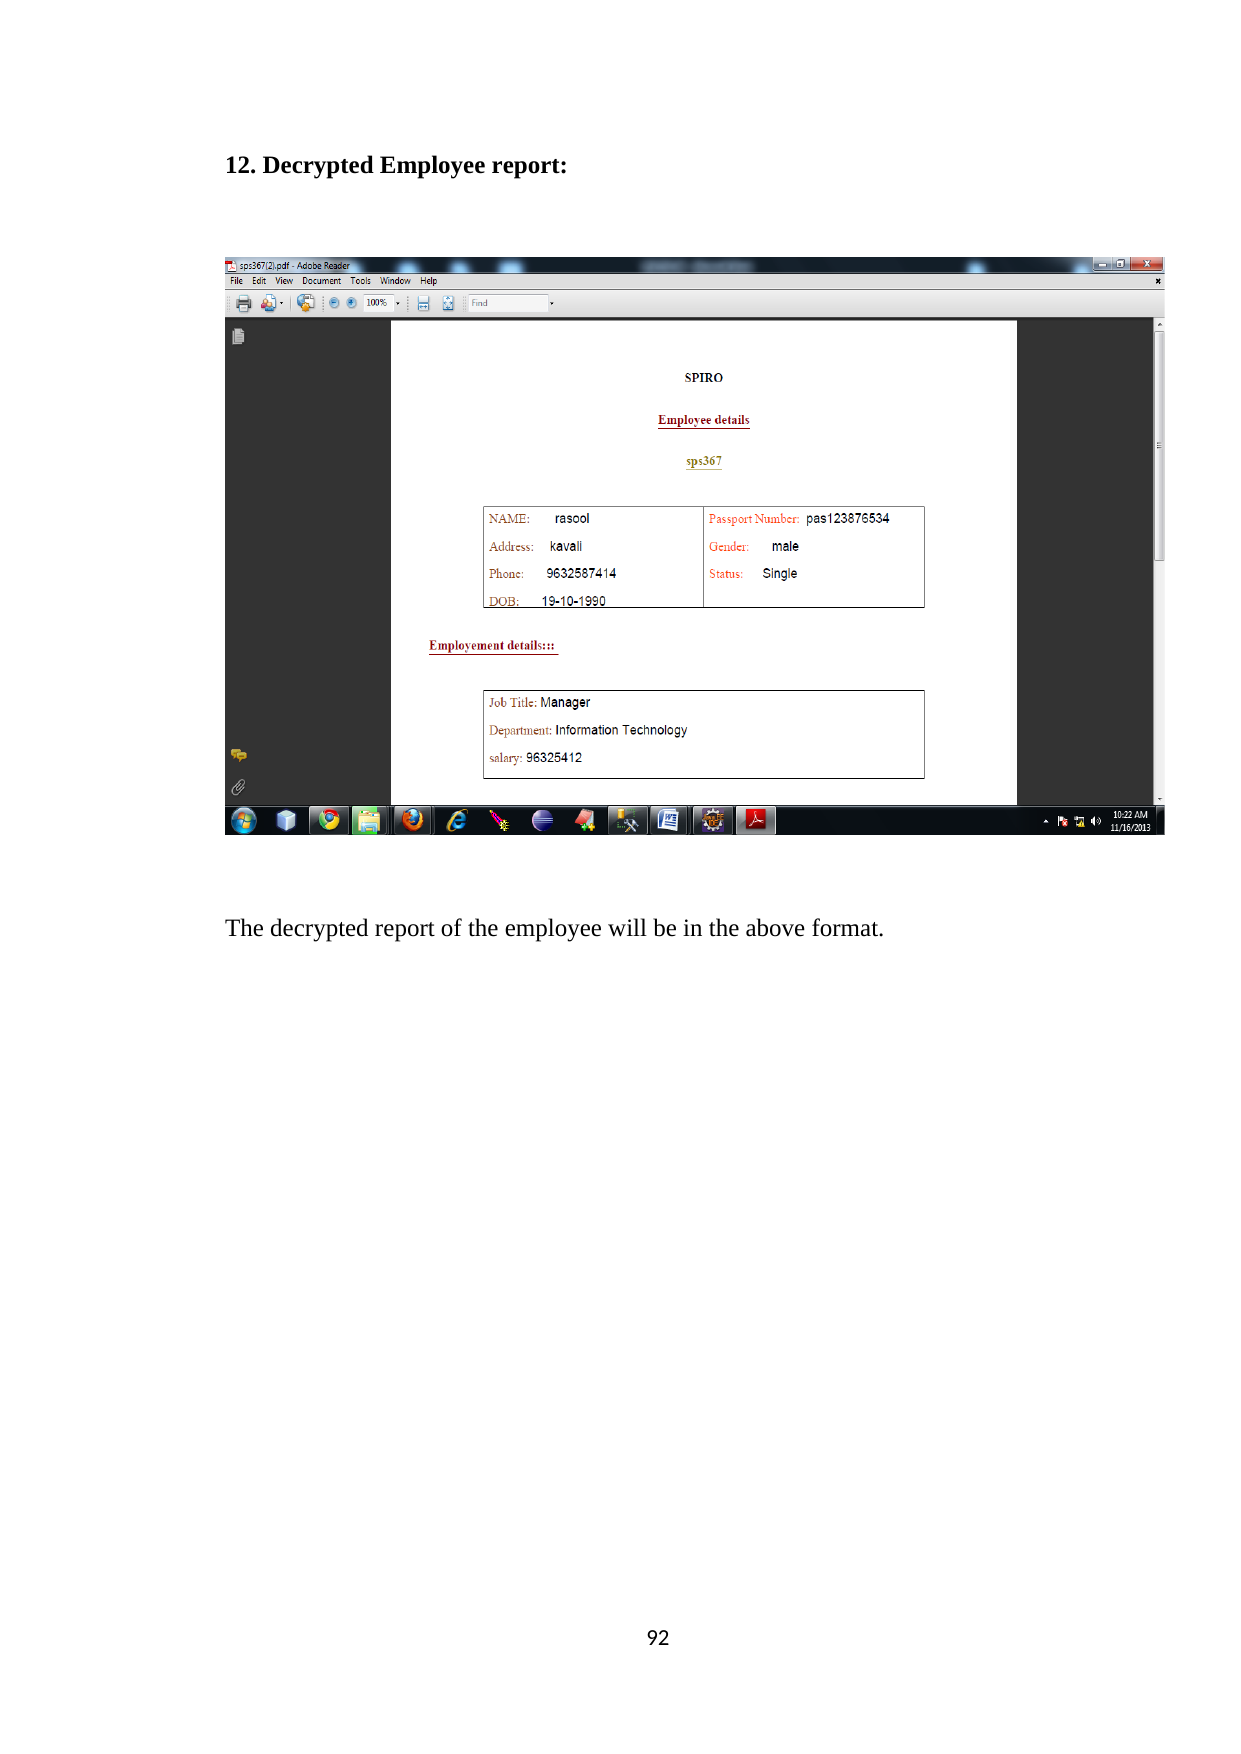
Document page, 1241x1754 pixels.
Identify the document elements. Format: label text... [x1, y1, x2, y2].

picture [225, 257, 1165, 835]
text The decrypted report of the employee will be in the above format. [225, 913, 1090, 942]
text 12. Decrypted Employee report: [225, 150, 1090, 179]
